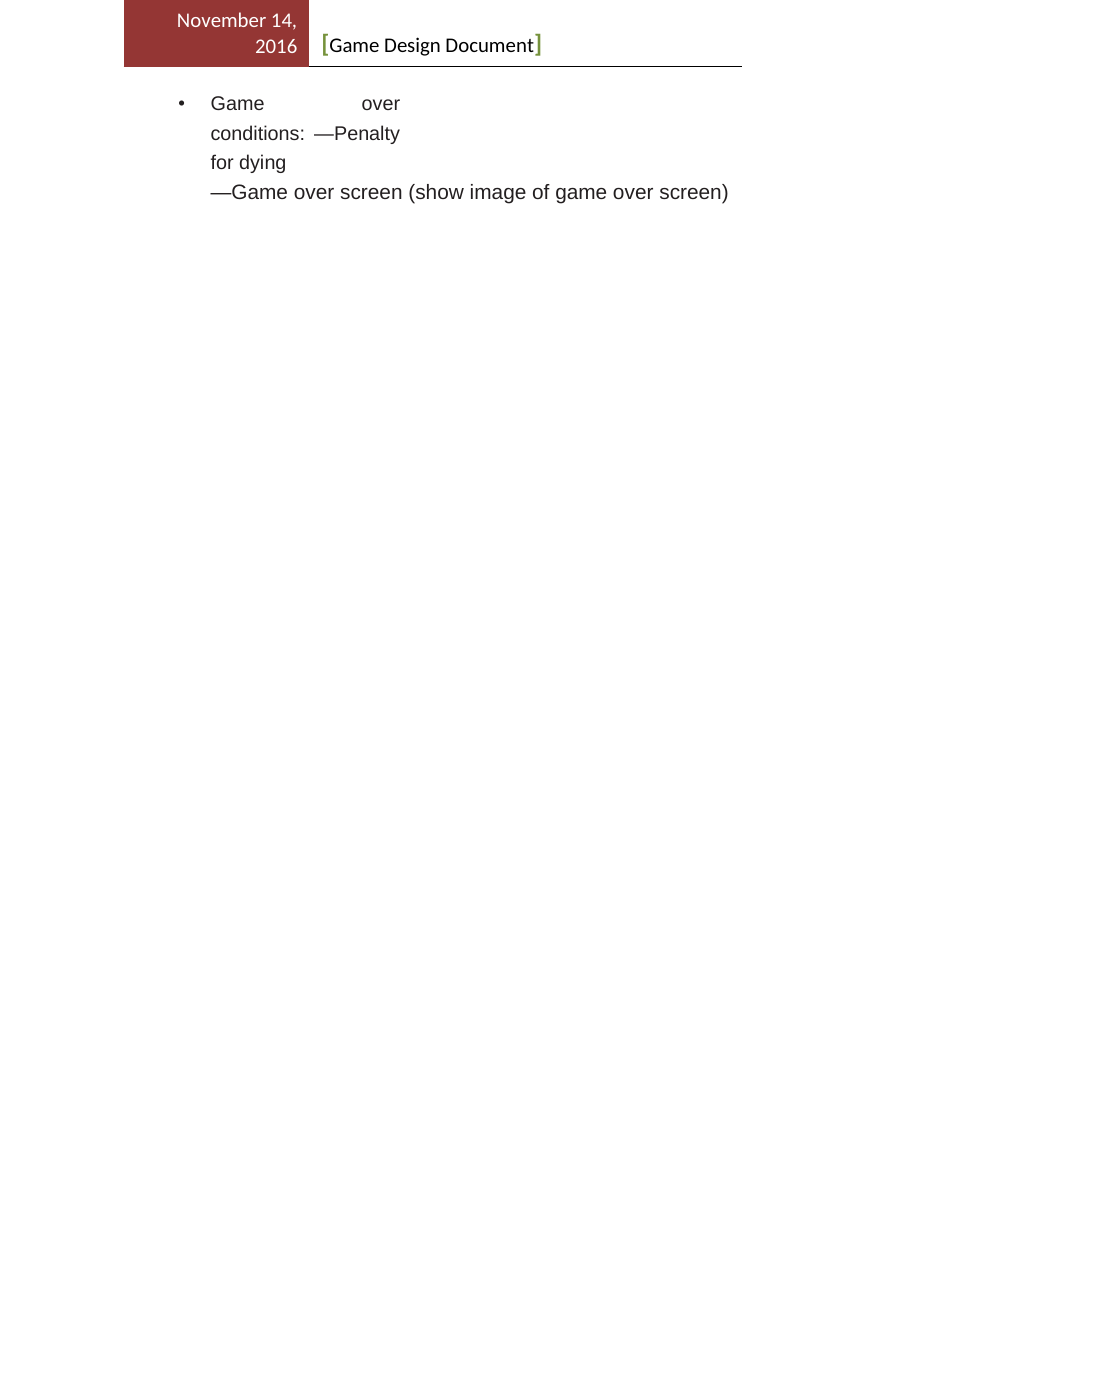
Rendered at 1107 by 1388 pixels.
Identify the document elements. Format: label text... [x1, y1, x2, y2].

list Game over conditions: —Penalty for dying [178, 92, 400, 173]
text —Game over screen (show image of game over screen) [210, 179, 754, 203]
